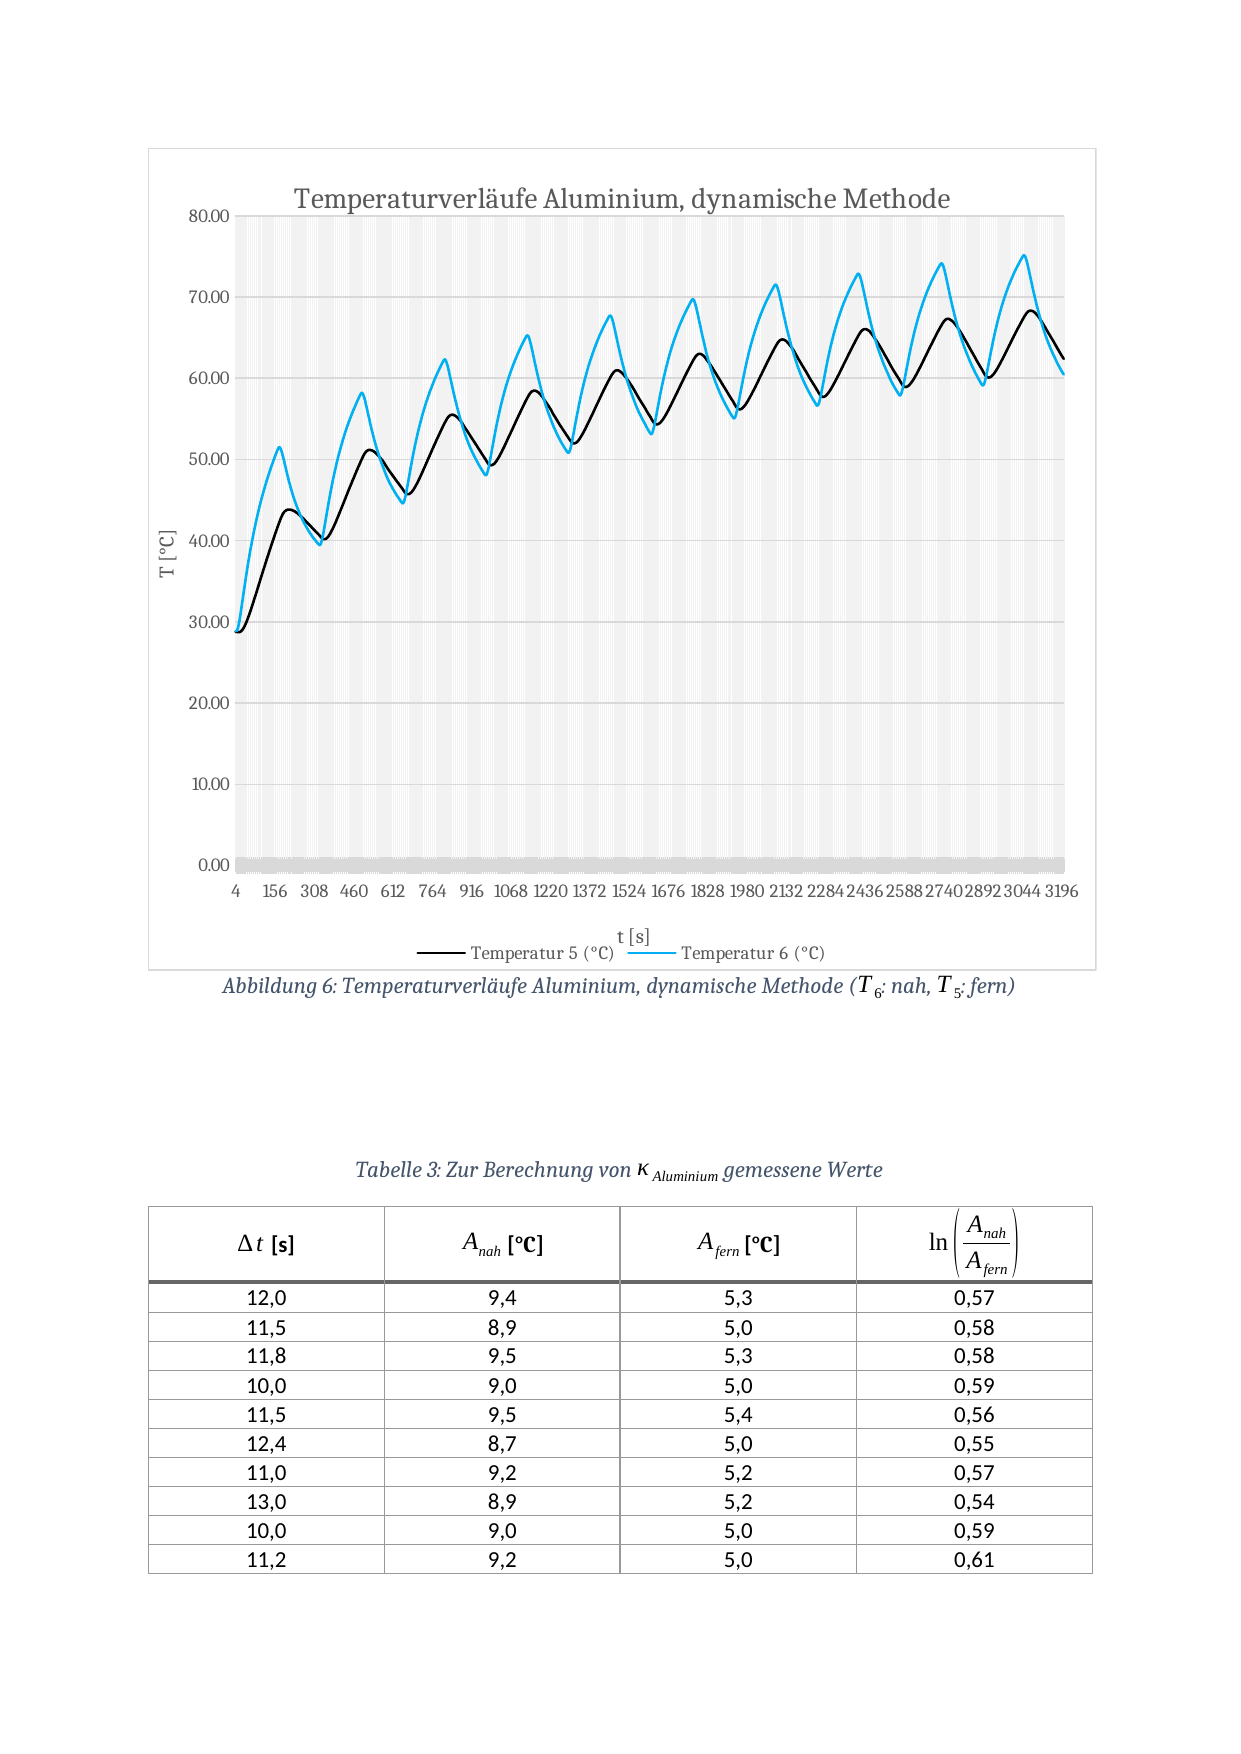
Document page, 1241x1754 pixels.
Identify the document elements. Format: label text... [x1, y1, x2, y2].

table_cell 10,0 [149, 1371, 384, 1399]
table_cell 11,5 [149, 1400, 384, 1428]
table_cell 0,54 [857, 1487, 1092, 1515]
table_header [s] [149, 1207, 384, 1280]
table_cell 5,0 [621, 1371, 856, 1399]
table_cell 8,9 [385, 1487, 619, 1515]
table_header [857, 1207, 1092, 1280]
table_cell 11,2 [149, 1545, 384, 1573]
table_cell 9,2 [385, 1545, 619, 1573]
table_cell 5,0 [621, 1516, 856, 1544]
table_cell 8,9 [385, 1313, 619, 1341]
table_cell 12,0 [149, 1284, 384, 1312]
table_cell 5,4 [621, 1400, 856, 1428]
table_cell 9,5 [385, 1400, 619, 1428]
table_header [°C] [621, 1207, 856, 1280]
table_cell 9,0 [385, 1371, 619, 1399]
table_cell 0,57 [857, 1458, 1092, 1486]
table_cell 10,0 [149, 1516, 384, 1544]
table_cell 12,4 [149, 1429, 384, 1457]
table_cell 5,0 [621, 1545, 856, 1573]
table_cell 0,55 [857, 1429, 1092, 1457]
table_cell 8,7 [385, 1429, 619, 1457]
table_cell 9,5 [385, 1342, 619, 1370]
table_cell 0,56 [857, 1400, 1092, 1428]
table_cell 5,3 [621, 1284, 856, 1312]
table_cell 5,2 [621, 1458, 856, 1486]
table_cell 9,4 [385, 1284, 619, 1312]
table_cell 0,57 [857, 1284, 1092, 1312]
table_cell 5,0 [621, 1313, 856, 1341]
table_cell 11,5 [149, 1313, 384, 1341]
table_cell 11,8 [149, 1342, 384, 1370]
table_cell 0,58 [857, 1342, 1092, 1370]
table_header [°C] [385, 1207, 619, 1280]
table_cell 13,0 [149, 1487, 384, 1515]
text Tabelle 3: Zur Berechnung von gemessene Werte [148, 1154, 1093, 1185]
table_cell 0,59 [857, 1516, 1092, 1544]
table_cell 5,3 [621, 1342, 856, 1370]
table_cell 9,0 [385, 1516, 619, 1544]
text Abbildung 6: Temperaturverläufe Aluminium, dynamische Methode (: nah, : fern) [148, 971, 1093, 1002]
table_cell 0,61 [857, 1545, 1092, 1573]
table_cell 0,59 [857, 1371, 1092, 1399]
table_cell 0,58 [857, 1313, 1092, 1341]
table_cell 5,2 [621, 1487, 856, 1515]
table_cell 11,0 [149, 1458, 384, 1486]
table_cell 9,2 [385, 1458, 619, 1486]
table_cell 5,0 [621, 1429, 856, 1457]
